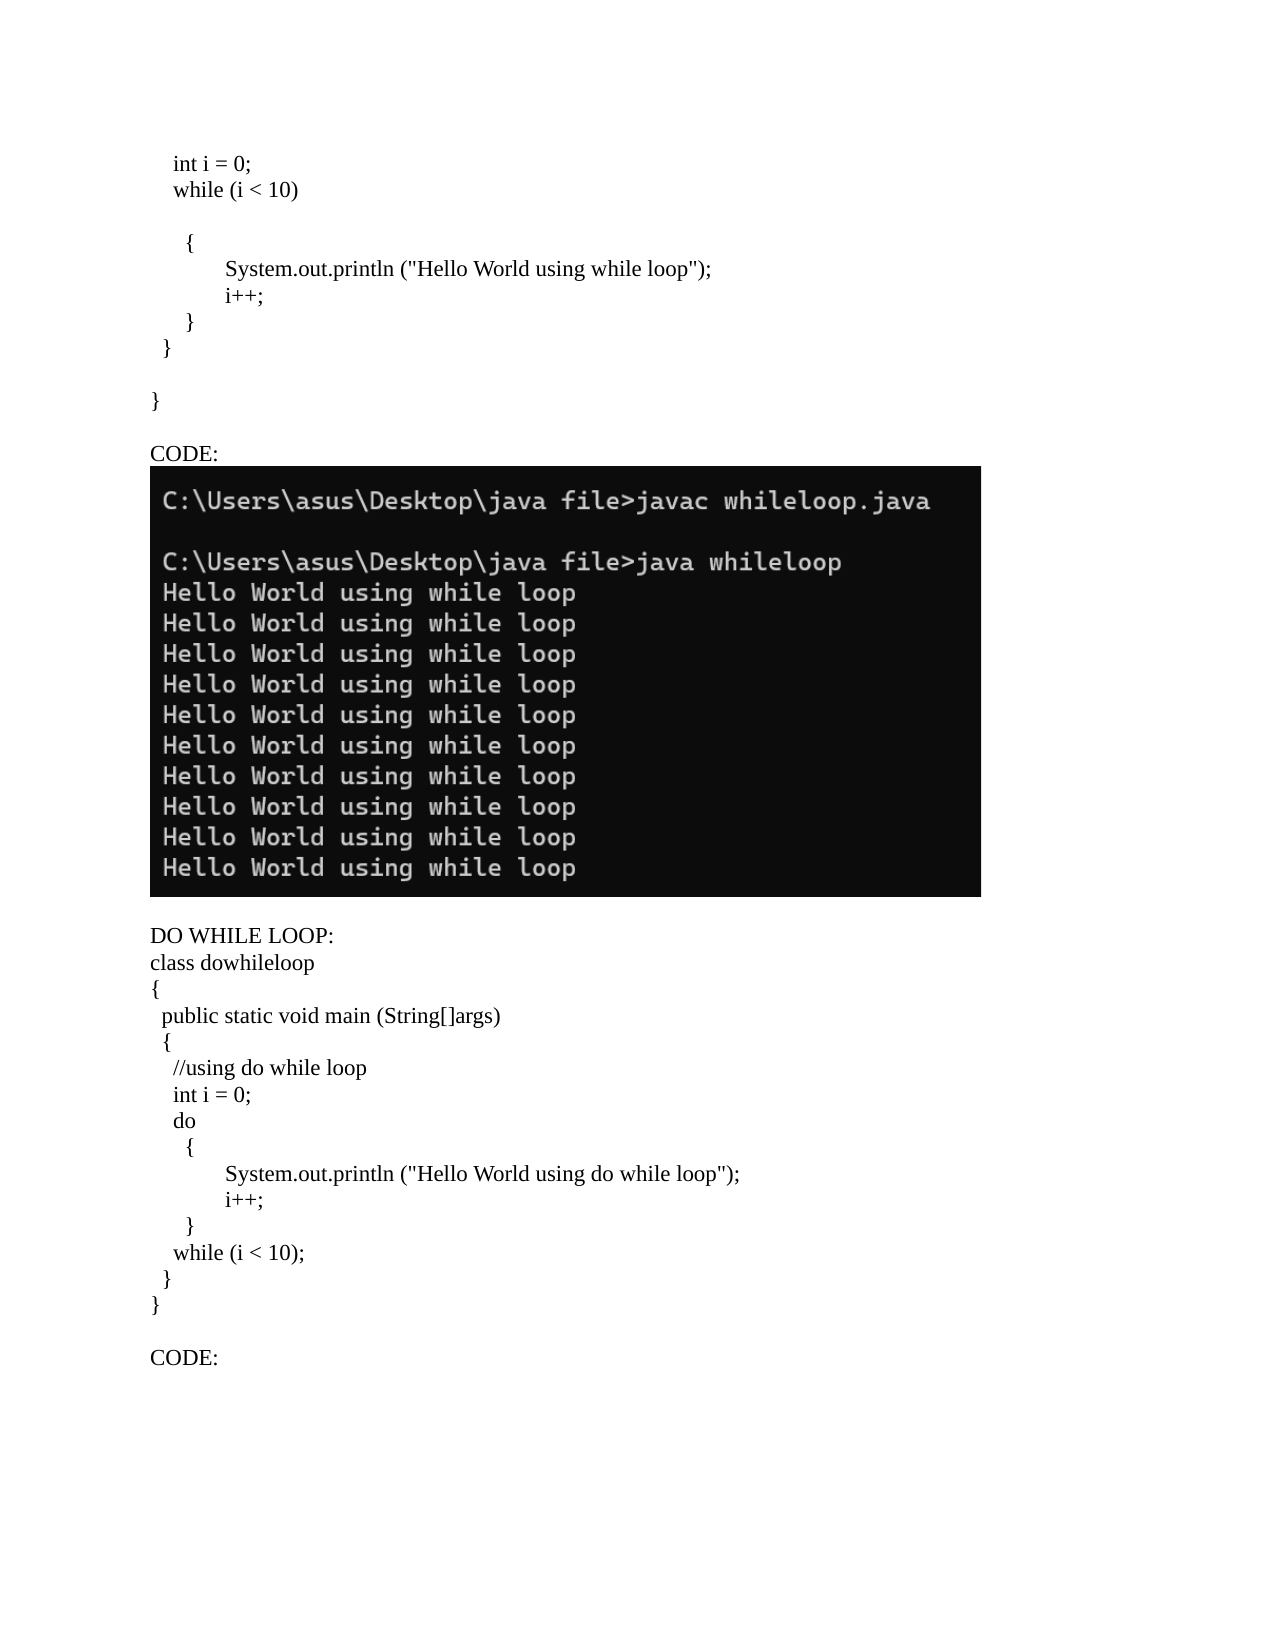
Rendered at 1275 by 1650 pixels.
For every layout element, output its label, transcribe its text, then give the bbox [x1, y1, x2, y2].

text { [150, 1028, 1125, 1054]
text } [150, 1292, 1125, 1318]
text } [150, 387, 1125, 413]
text System.out.println ("Hello World using do while loop"); [150, 1160, 1125, 1186]
text //using do while loop [150, 1054, 1125, 1081]
text DO WHILE LOOP: [150, 923, 1125, 949]
text CODE: [150, 1344, 1125, 1371]
text int i = 0; [150, 150, 1125, 176]
text } [150, 1212, 1125, 1239]
text while (i < 10) [150, 176, 1125, 203]
text i++; [150, 282, 1125, 308]
text while (i < 10); [150, 1239, 1125, 1265]
text { [150, 1133, 1125, 1160]
text public static void main (String[]args) [150, 1002, 1125, 1028]
text { [150, 975, 1125, 1002]
text class dowhileloop [150, 949, 1125, 975]
text do [150, 1107, 1125, 1133]
text int i = 0; [150, 1081, 1125, 1107]
text } [150, 308, 1125, 334]
text CODE: [150, 440, 1125, 466]
picture [150, 466, 982, 897]
text } [150, 1265, 1125, 1292]
text { [150, 229, 1125, 255]
text i++; [150, 1186, 1125, 1212]
text System.out.println ("Hello World using while loop"); [150, 255, 1125, 282]
text } [150, 334, 1125, 361]
